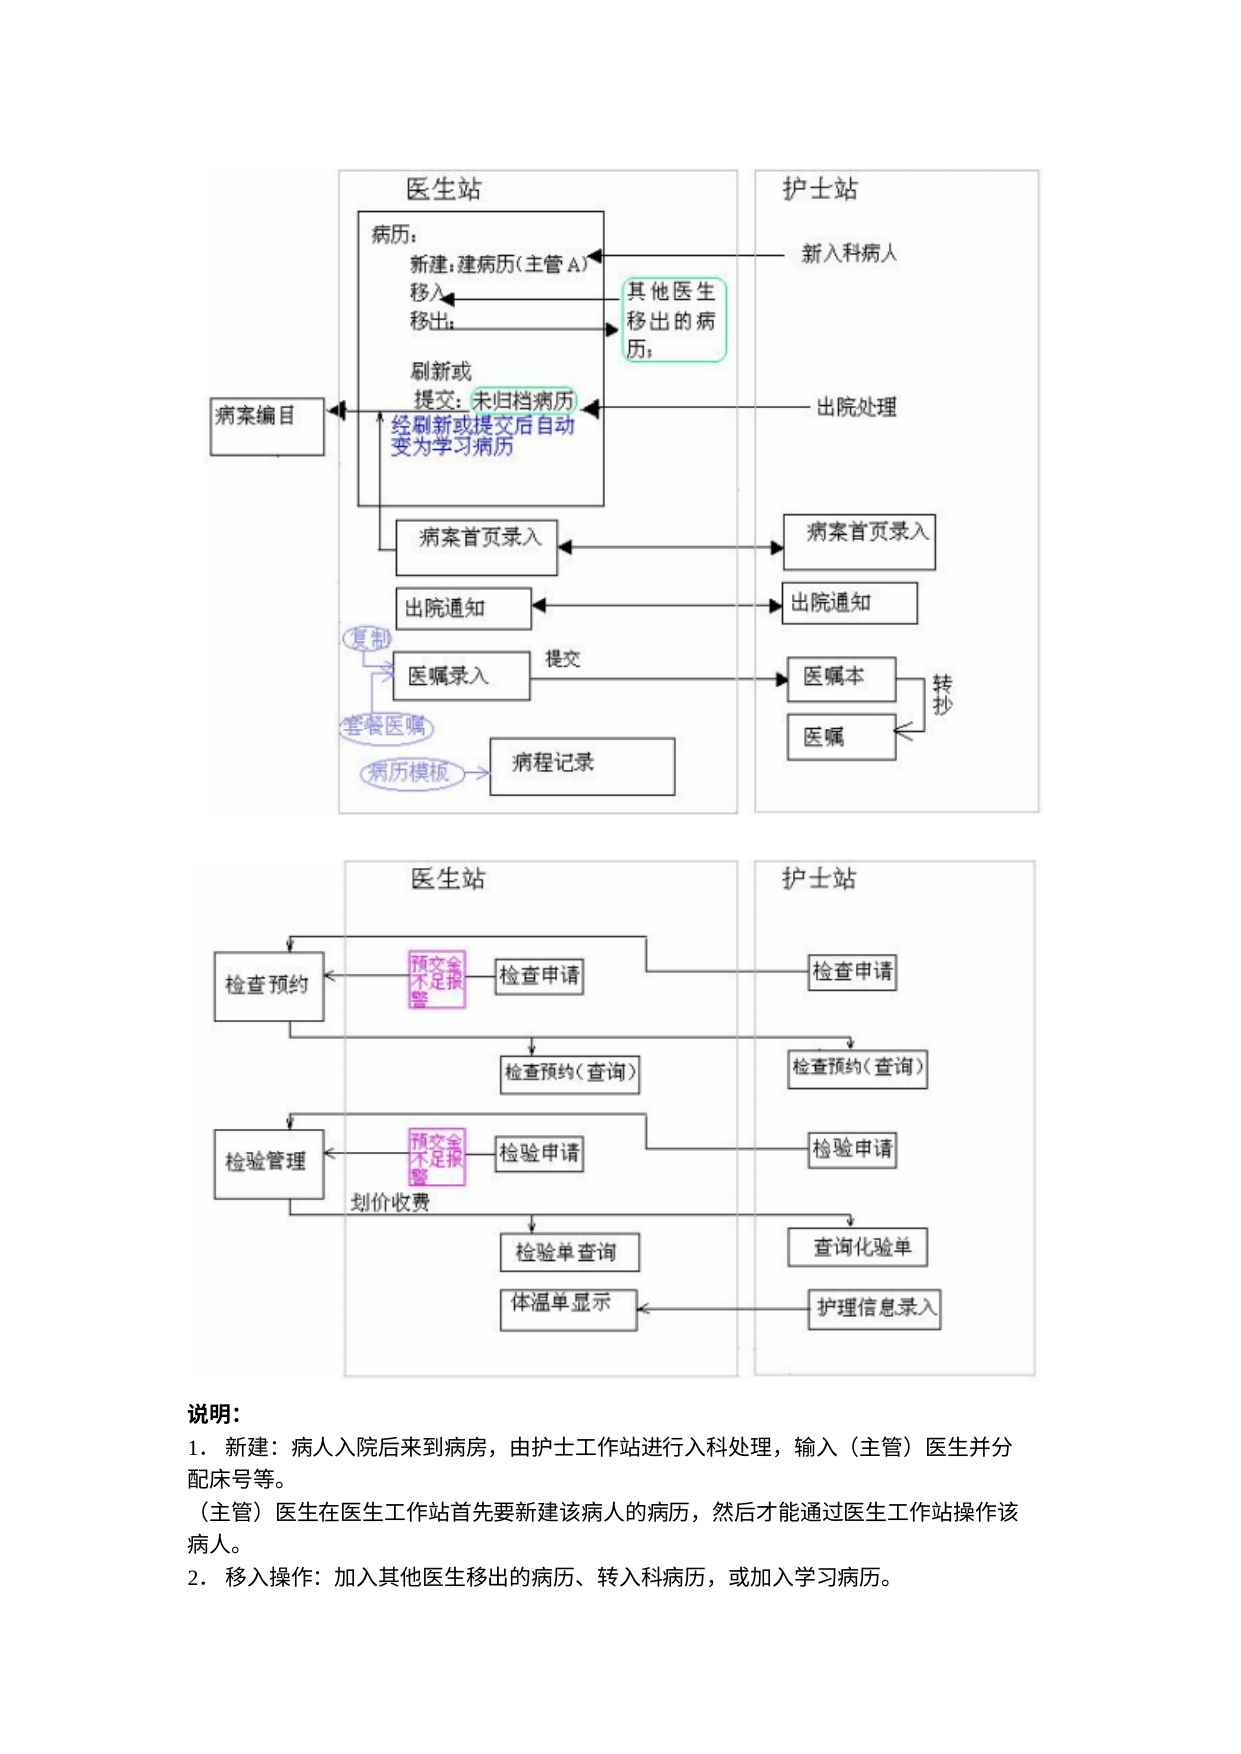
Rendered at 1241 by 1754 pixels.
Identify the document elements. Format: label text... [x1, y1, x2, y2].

text 2． 移入操作：加入其他医生移出的病历、转入科病历，或加入学习病历。 [187, 1559, 1053, 1592]
text （主管）医生在医生工作站首先要新建该病人的病历，然后才能通过医生工作站操作该 [187, 1494, 1053, 1527]
text 说明： [187, 1397, 1053, 1429]
picture [187, 162, 1053, 825]
text 1． 新建：病人入院后来到病房，由护士工作站进行入科处理，输入（主管）医生并分 [187, 1429, 1053, 1462]
text 配床号等。 [187, 1462, 1053, 1494]
text 病人。 [187, 1527, 1053, 1559]
picture [187, 844, 1053, 1392]
